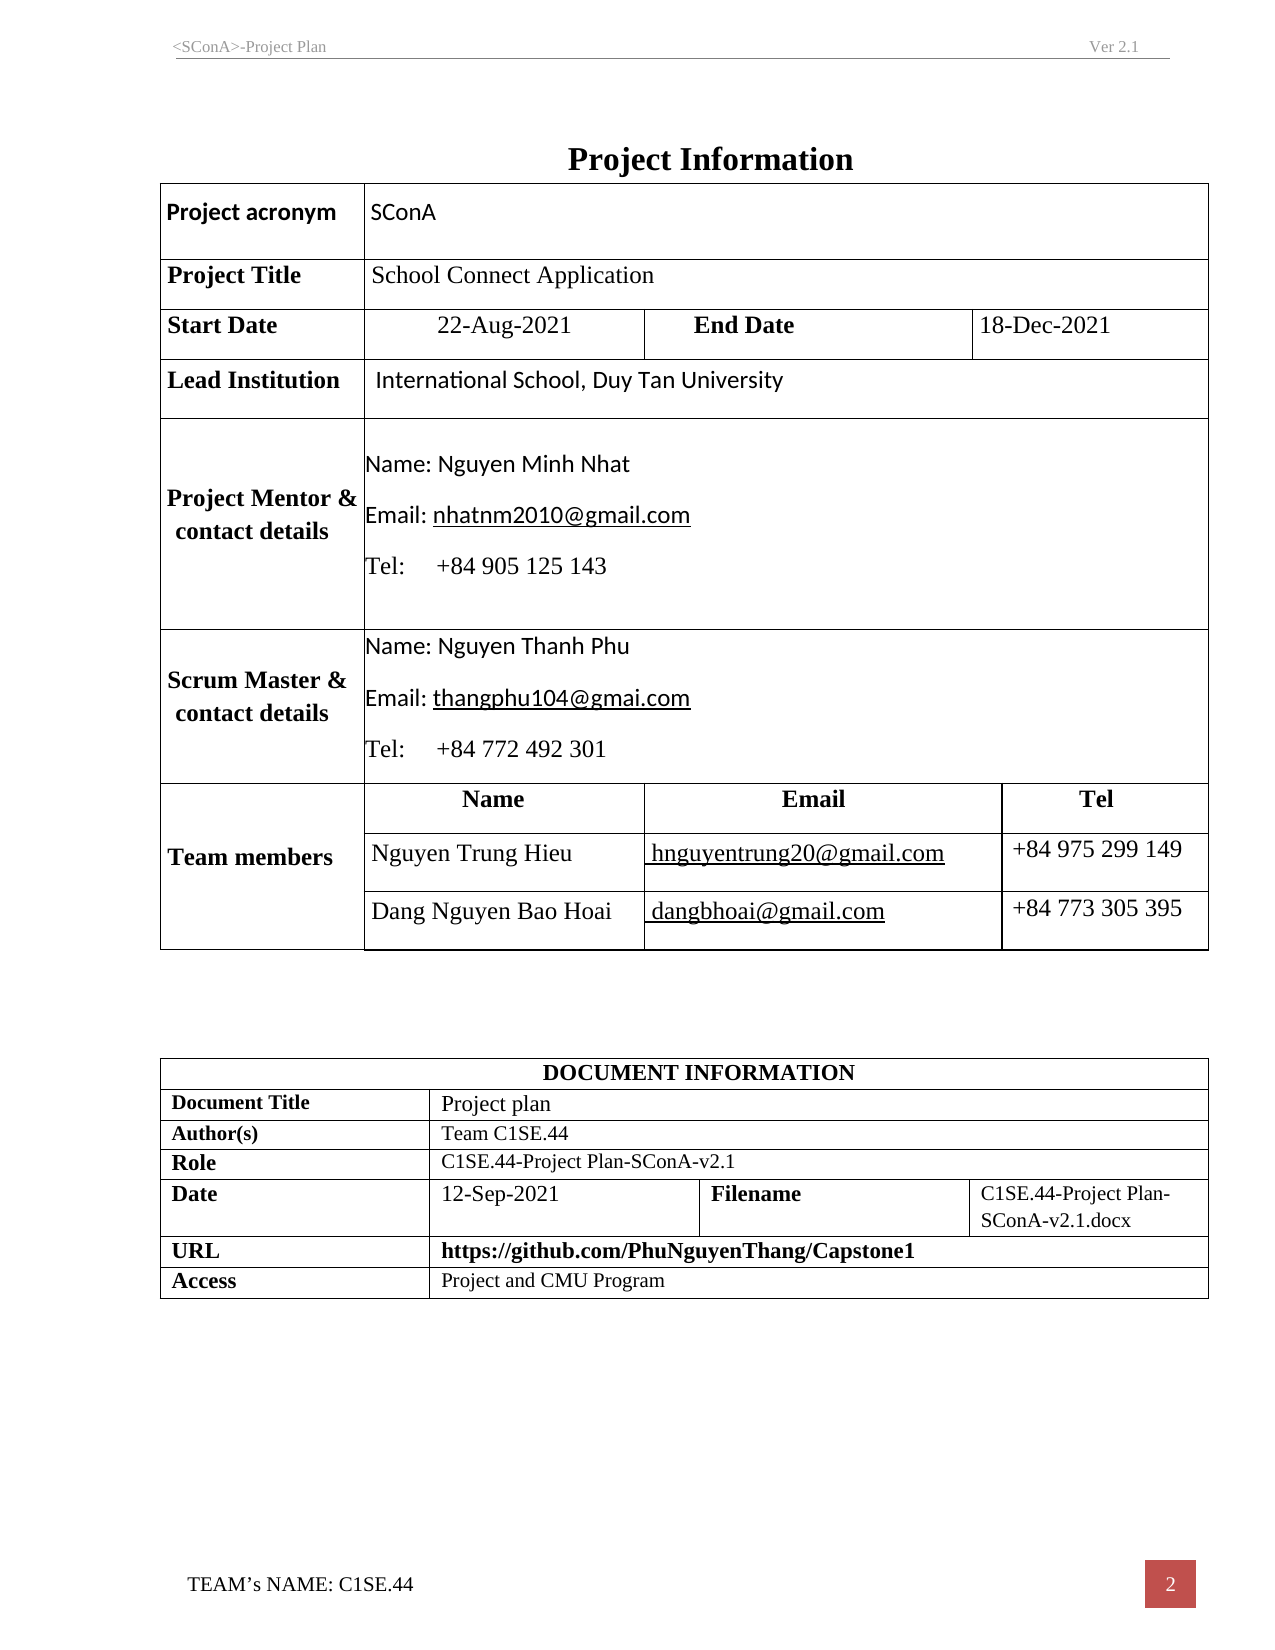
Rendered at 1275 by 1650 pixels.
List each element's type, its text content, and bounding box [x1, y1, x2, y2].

table_cell School Connect Application [365, 260, 1208, 309]
table_cell Team C1SE.44 [430, 1121, 1208, 1148]
table_cell 12-Sep-2021 [430, 1180, 699, 1236]
table_cell dangbhoai@gmail.com [645, 892, 1001, 949]
table_header SConA [365, 184, 1208, 258]
table_cell C1SE.44-Project Plan-SConA-v2.1 [430, 1150, 1208, 1179]
table_cell Email [645, 784, 1001, 833]
table_header DOCUMENT INFORMATION [161, 1059, 1208, 1089]
table_cell Author(s) [161, 1121, 429, 1148]
table_cell Access [161, 1268, 429, 1297]
table_cell Name: Nguyen Minh Nhat Email: nhatnm2010@gmail.com Tel: +84 905 125 143 [365, 419, 1208, 629]
table_header Project acronym [161, 184, 364, 258]
table_cell Document Title [161, 1090, 429, 1120]
table_cell Dang Nguyen Bao Hoai [365, 892, 644, 949]
table_cell Project plan [430, 1090, 1208, 1120]
table_cell URL [161, 1237, 429, 1267]
table_cell Project and CMU Program [430, 1268, 1208, 1297]
table_cell Lead Institution [161, 360, 364, 418]
table_cell Project Title [161, 260, 364, 309]
table_cell Tel [1003, 784, 1208, 833]
table_cell International School, Duy Tan University [365, 360, 1208, 418]
table_cell Start Date [161, 310, 364, 359]
table_cell Team members [161, 784, 364, 949]
table_cell C1SE.44-Project Plan-SConA-v2.1.docx [970, 1180, 1208, 1236]
table_cell +84 773 305 395 [1003, 892, 1208, 949]
table_cell Filename [700, 1180, 969, 1236]
table_cell https://github.com/PhuNguyenThang/Capstone1 [430, 1237, 1208, 1267]
table_cell End Date [645, 310, 972, 359]
table_cell Project Mentor & contact details [161, 419, 364, 629]
table_cell 18-Dec-2021 [973, 310, 1208, 359]
table_cell 22-Aug-2021 [365, 310, 644, 359]
table_cell Date [161, 1180, 429, 1236]
table_cell Name [365, 784, 644, 833]
table_cell hnguyentrung20@gmail.com [645, 834, 1001, 891]
table_cell Nguyen Trung Hieu [365, 834, 644, 891]
table_cell Role [161, 1150, 429, 1179]
subtitle Project Information [188, 95, 1196, 177]
table_cell Scrum Master & contact details [161, 630, 364, 783]
table_cell Name: Nguyen Thanh Phu Email: thangphu104@gmai.com Tel: +84 772 492 301 [365, 630, 1208, 783]
table_cell +84 975 299 149 [1003, 834, 1208, 891]
